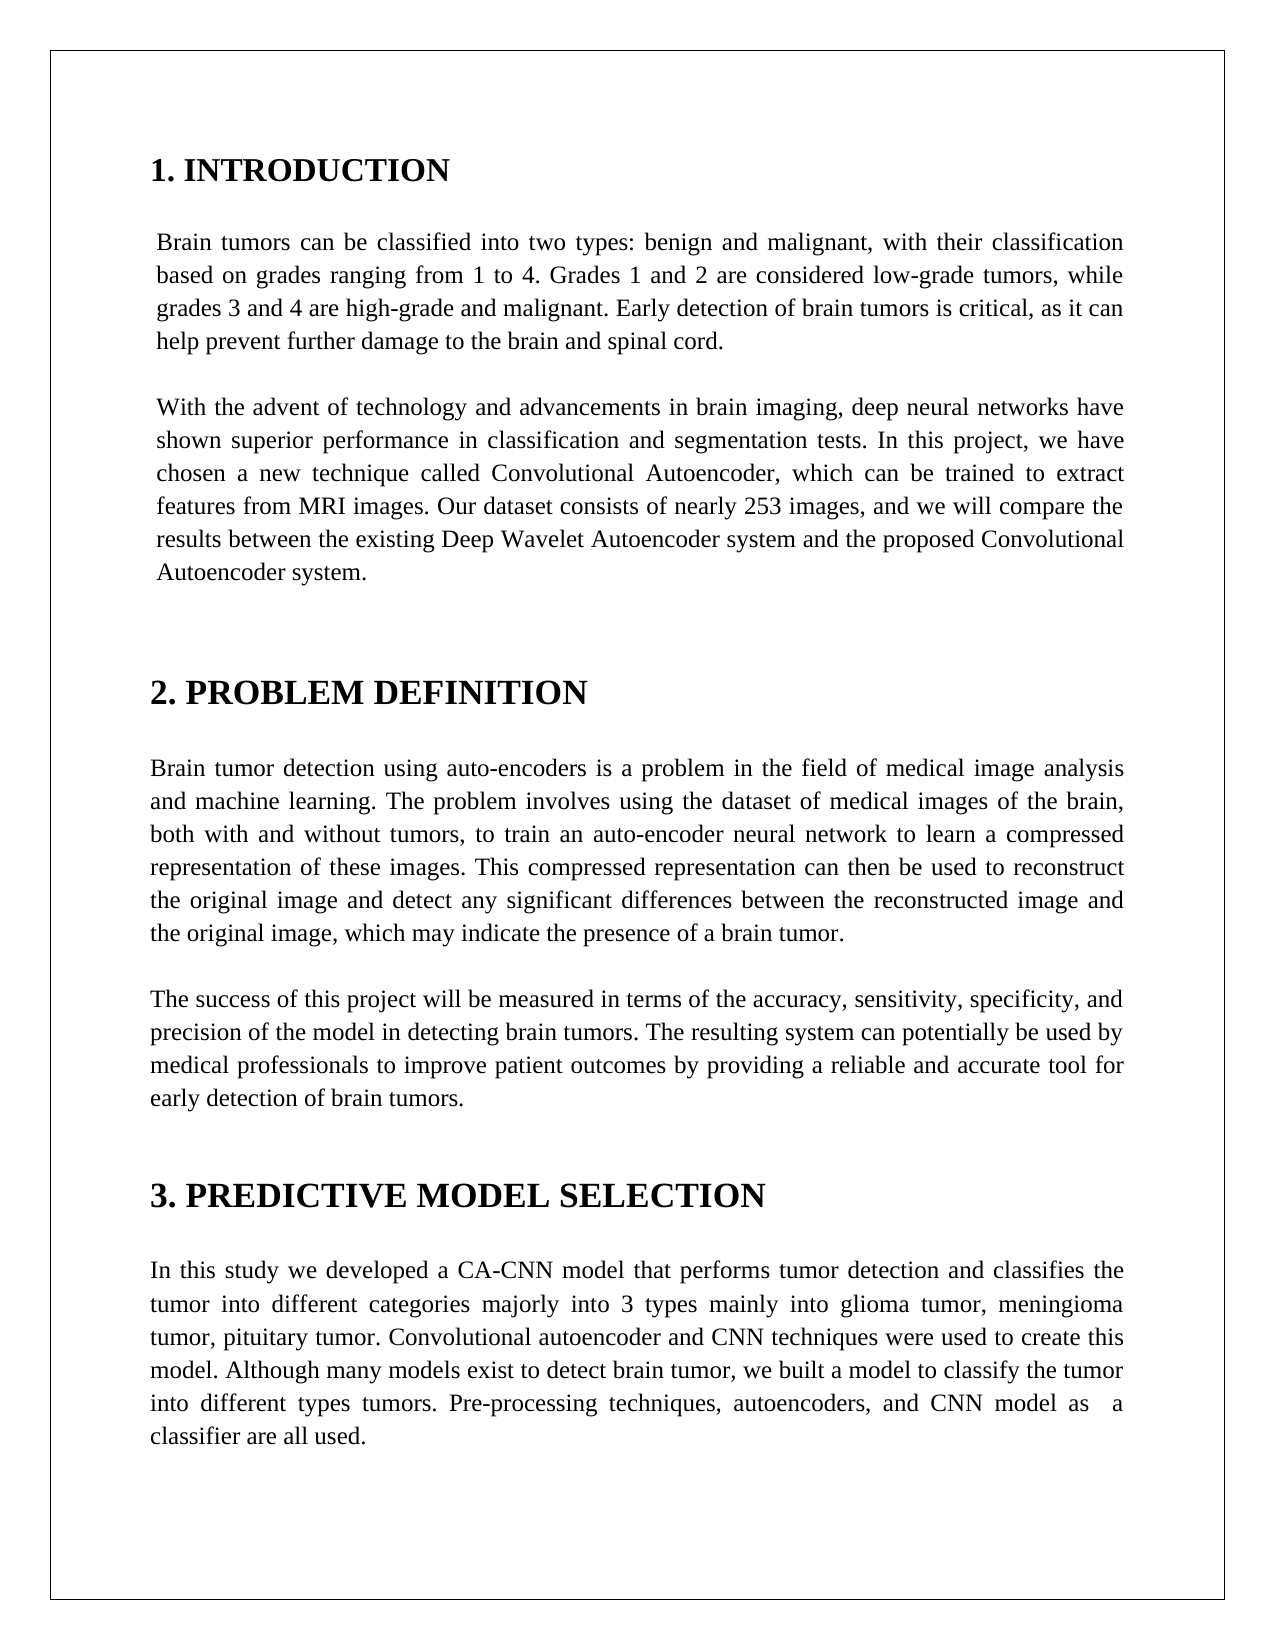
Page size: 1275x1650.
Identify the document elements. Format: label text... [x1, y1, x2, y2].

text The success of this project will be measured in terms of the accuracy, sensitivity, specificity, and precision of the model in detecting brain tumors. The resulting system can potentially be used by medical professionals to improve patient outcomes by providing a reliable and accurate tool for early detection of brain tumors. [150, 984, 1125, 1112]
subtitle 1. INTRODUCTION [150, 150, 1125, 188]
text With the advent of technology and advancements in brain imaging, deep neural networks have shown superior performance in classification and segmentation tests. In this project, we have chosen a new technique called Convolutional Autoencoder, which can be trained to extract features from MRI images. Our dataset consists of nearly 253 images, and we will compare the results between the existing Deep Wavelet Autoencoder system and the proposed Convolutional Autoencoder system. [156, 392, 1125, 586]
subtitle 2. PROBLEM DEFINITION [150, 672, 1125, 712]
subtitle 3. PREDICTIVE MODEL SELECTION [150, 1174, 1125, 1215]
text Brain tumor detection using auto-encoders is a problem in the field of medical image analysis and machine learning. The problem involves using the dataset of medical images of the brain, both with and without tumors, to train an auto-encoder neural network to learn a compressed representation of these images. This compressed representation can then be used to reconstruct the original image and detect any significant differences between the reconstructed image and the original image, which may indicate the presence of a brain tumor. [150, 753, 1125, 947]
text In this study we developed a CA-CNN model that performs tumor detection and classifies the tumor into different categories majorly into 3 types mainly into glioma tumor, meningioma tumor, pituitary tumor. Convolutional autoencoder and CNN techniques were used to create this model. Although many models exist to detect brain tumor, we built a model to classify the tumor into different types tumors. Pre-processing techniques, autoencoders, and CNN model as a classifier are all used. [150, 1256, 1125, 1449]
text Brain tumors can be classified into two types: benign and malignant, with their classification based on grades ranging from 1 to 4. Grades 1 and 2 are considered low-grade tumors, while grades 3 and 4 are high-grade and malignant. Early detection of brain tumors is critical, as it can help prevent further damage to the brain and spinal cord. [156, 227, 1125, 354]
